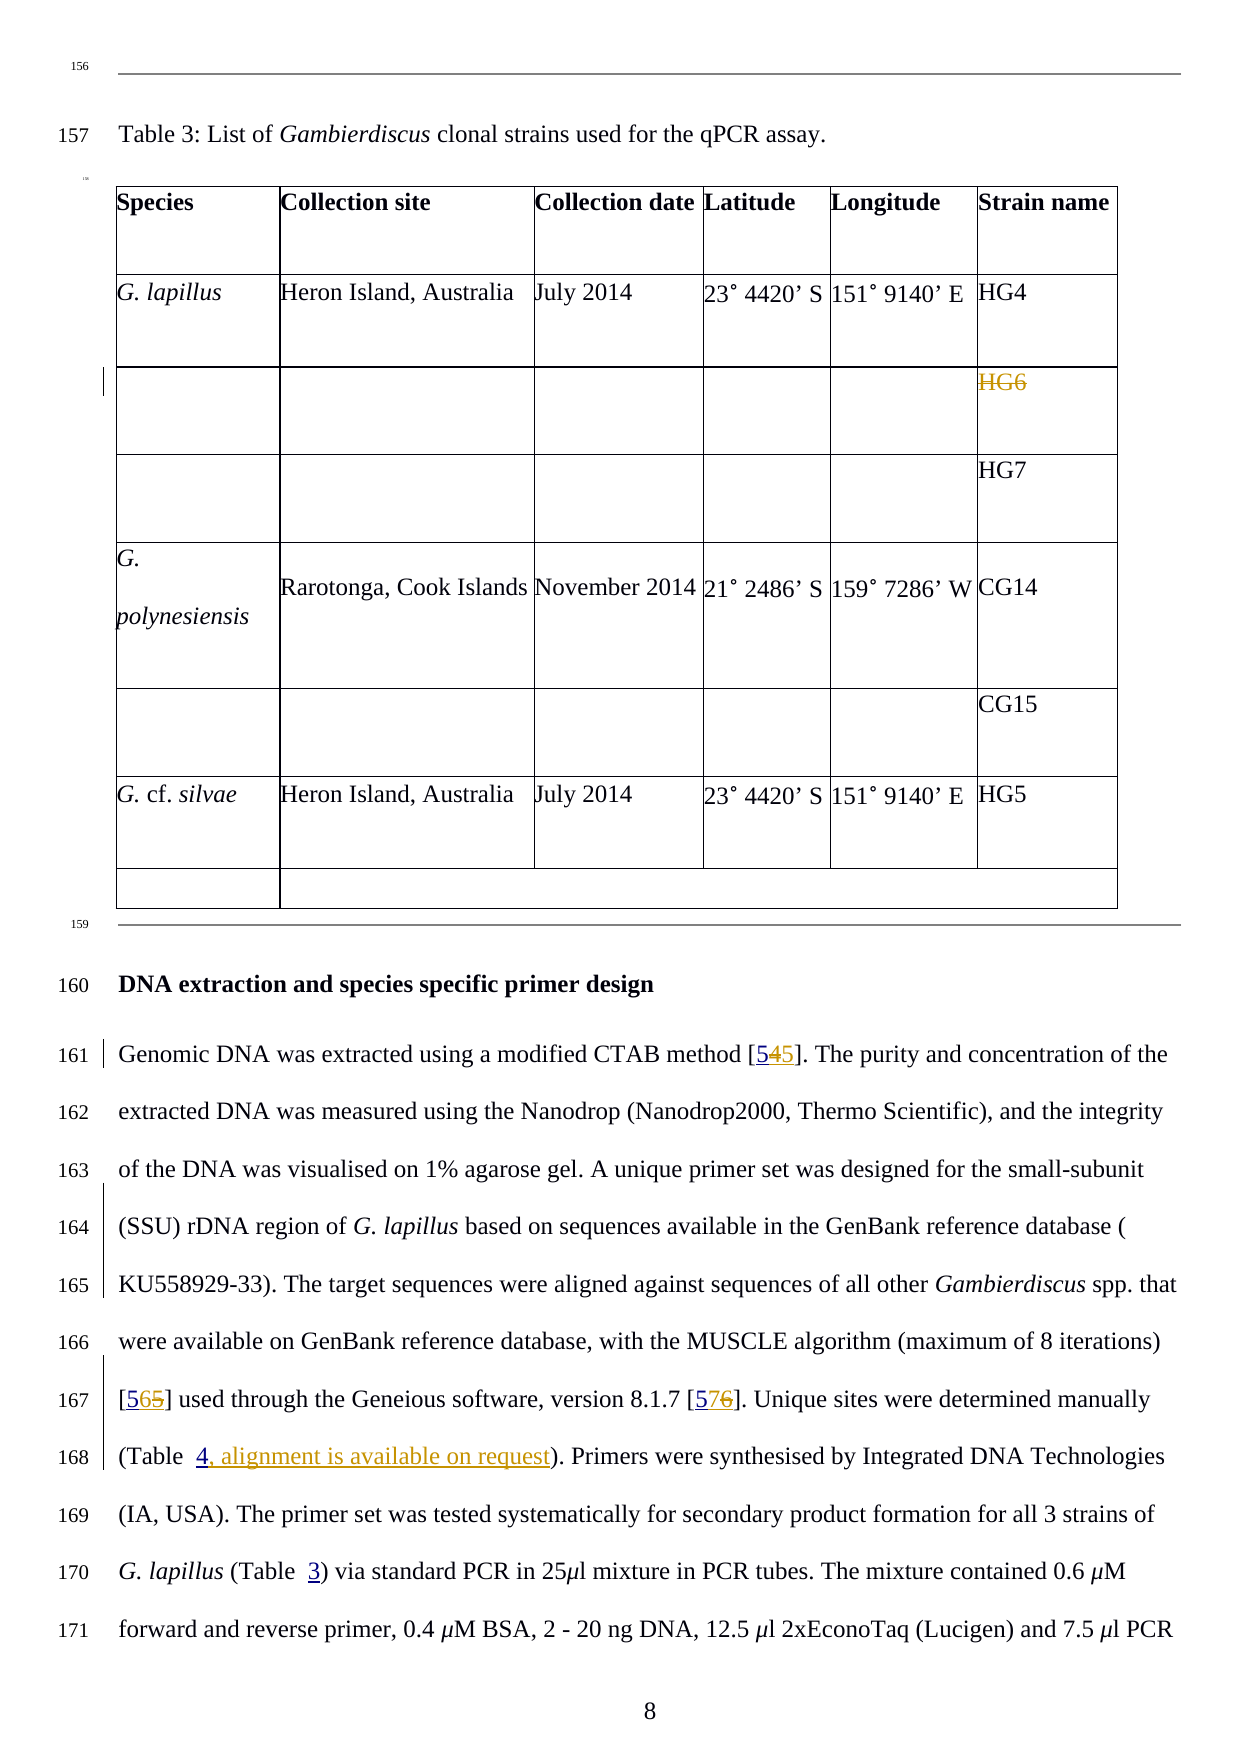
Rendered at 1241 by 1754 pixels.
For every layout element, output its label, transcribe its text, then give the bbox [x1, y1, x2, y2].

table_cell 23∘ 4420’ S [704, 275, 830, 366]
table_cell November 2014 [535, 543, 703, 688]
table_cell 151∘ 9140’ E [831, 275, 977, 366]
table_cell [117, 689, 279, 776]
table_cell [117, 455, 279, 542]
table_cell 21∘ 2486’ S [704, 543, 830, 688]
table_cell [117, 869, 279, 908]
table_cell [831, 368, 977, 454]
table_cell G. polynesiensis [117, 543, 279, 688]
table_cell 151∘ 9140’ E [831, 777, 977, 868]
table_cell CG15 [978, 689, 1117, 776]
table_cell July 2014 [535, 777, 703, 868]
table_header Latitude [704, 187, 830, 274]
table_header Collection date [535, 187, 703, 274]
table_cell [281, 869, 1117, 908]
table_cell [704, 455, 830, 542]
table_cell G. lapillus [117, 275, 279, 366]
table_header Collection site [281, 187, 534, 274]
table_cell [281, 368, 534, 454]
table_cell [831, 689, 977, 776]
table_cell [535, 368, 703, 454]
table_cell 159∘ 7286’ W [831, 543, 977, 688]
table_cell [704, 689, 830, 776]
table_cell G. cf. silvae [117, 777, 279, 868]
table_cell [831, 455, 977, 542]
table_cell Heron Island, Australia [281, 275, 534, 366]
table_cell 23∘ 4420’ S [704, 777, 830, 868]
table_header Species [117, 187, 279, 274]
table_cell [704, 368, 830, 454]
table_header Longitude [831, 187, 977, 274]
table_cell HG4 [978, 275, 1117, 366]
table_cell HG7 [978, 455, 1117, 542]
text Table 3: List of Gambierdiscus clonal strains used for the qPCR assay. [118, 119, 1181, 148]
table_cell [281, 455, 534, 542]
subtitle DNA extraction and species specific primer design [118, 969, 1181, 998]
table_cell Heron Island, Australia [281, 777, 534, 868]
table_cell [535, 455, 703, 542]
table_cell CG14 [978, 543, 1117, 688]
table_cell [281, 689, 534, 776]
table_cell Rarotonga, Cook Islands [281, 543, 534, 688]
table_cell HG5 [978, 777, 1117, 868]
table_cell [535, 689, 703, 776]
table_header Strain name [978, 187, 1117, 274]
table_cell [117, 368, 279, 454]
table_cell July 2014 [535, 275, 703, 366]
table_cell [978, 368, 1117, 454]
